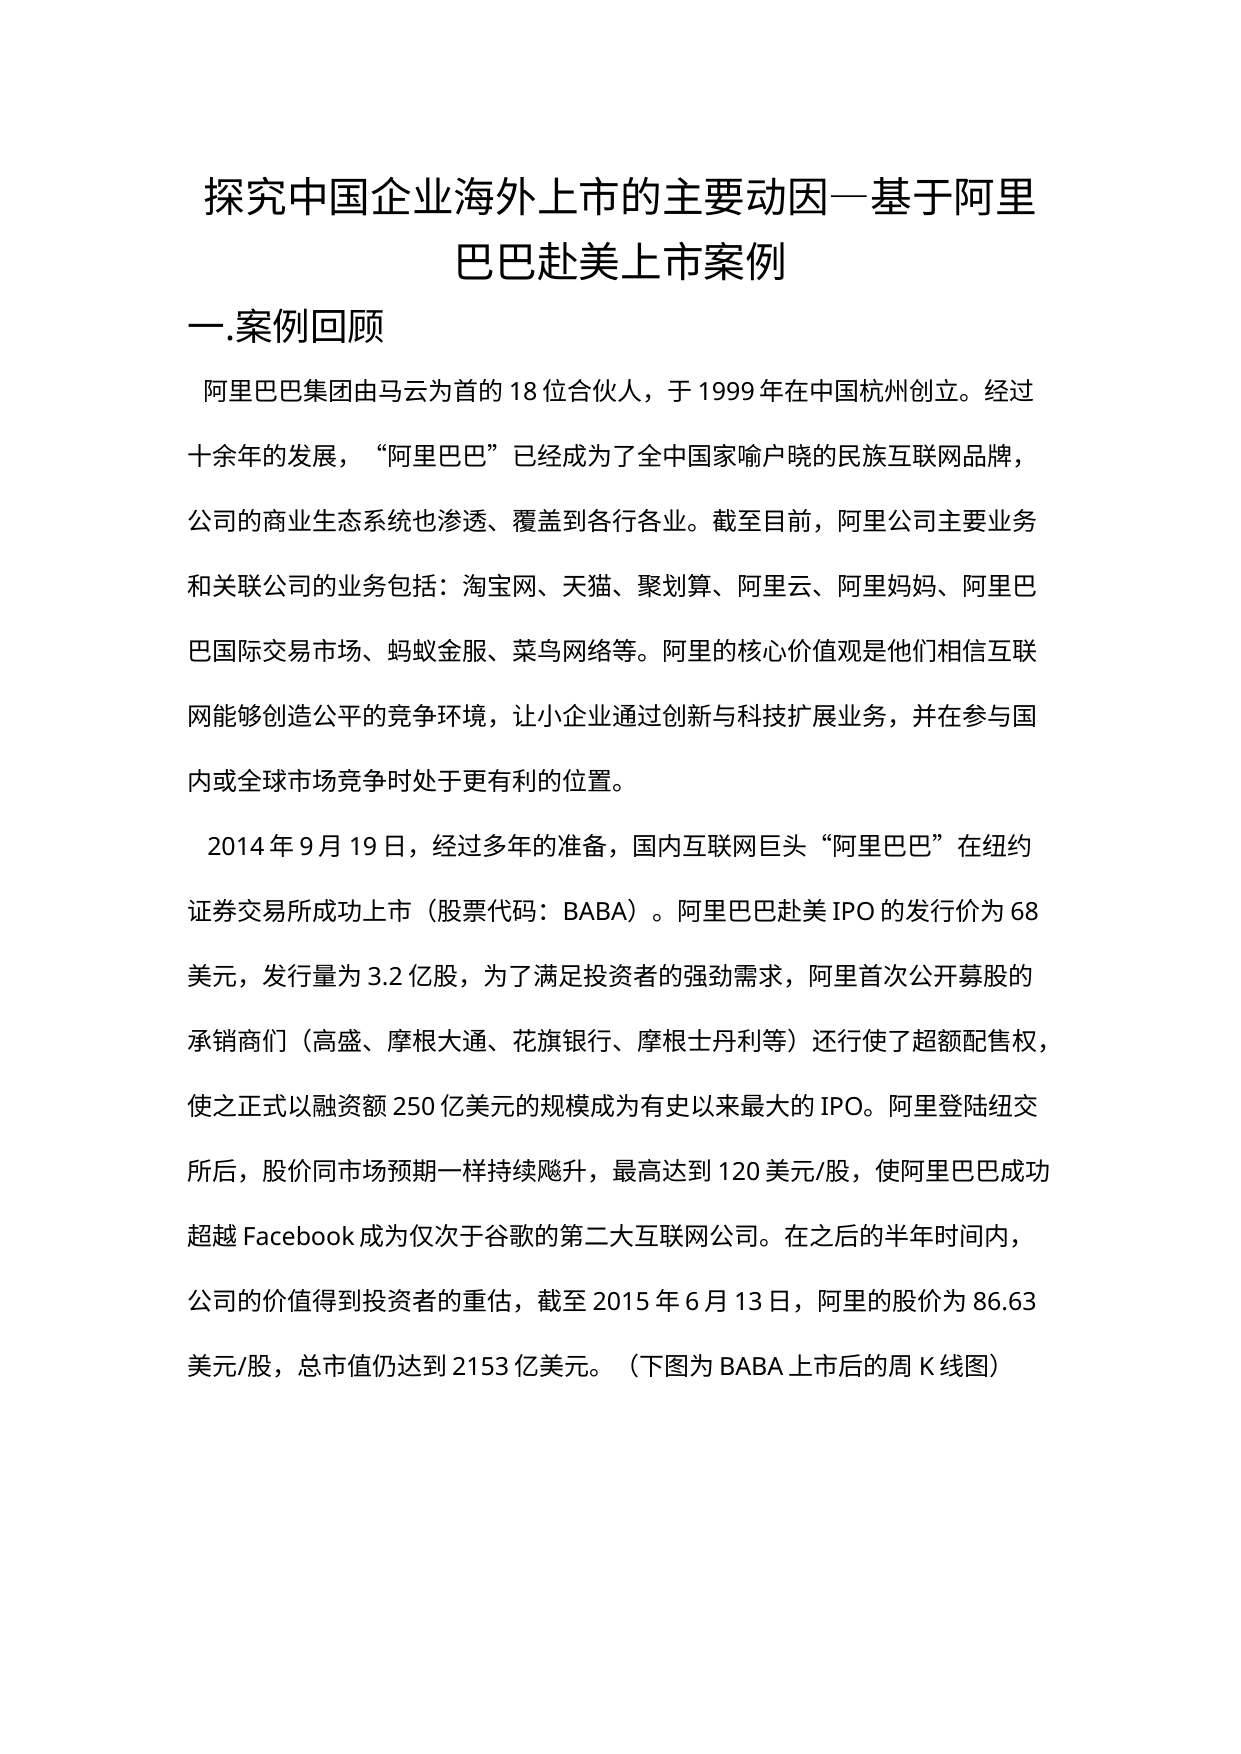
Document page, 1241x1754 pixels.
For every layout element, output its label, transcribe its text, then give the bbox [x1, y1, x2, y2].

subtitle 阿里巴巴集团由马云为首的18位合伙人，于1999年在中国杭州创立。经过十余年的发展，“阿里巴巴”已经成为了全中国家喻户晓的民族互联网品牌，公司的商业生态系统也渗透、覆盖到各行各业。截至目前，阿里公司主要业务和关联公司的业务包括：淘宝网、天猫、聚划算、阿里云、阿里妈妈、阿里巴巴国际交易市场、蚂蚁金服、菜鸟网络等。阿里的核心价值观是他们相信互联网能够创造公平的竞争环境，让小企业通过创新与科技扩展业务，并在参与国内或全球市场竞争时处于更有利的位置。 [187, 357, 1053, 812]
subtitle 2014年9月19日，经过多年的准备，国内互联网巨头“阿里巴巴”在纽约证券交易所成功上市（股票代码：BABA）。阿里巴巴赴美IPO的发行价为68美元，发行量为3.2亿股，为了满足投资者的强劲需求，阿里首次公开募股的承销商们（高盛、摩根大通、花旗银行、摩根士丹利等）还行使了超额配售权，使之正式以融资额250亿美元的规模成为有史以来最大的IPO。阿里登陆纽交所后，股价同市场预期一样持续飚升，最高达到120美元/股，使阿里巴巴成功超越Facebook成为仅次于谷歌的第二大互联网公司。在之后的半年时间内，公司的价值得到投资者的重估，截至2015年6月13日，阿里的股价为86.63美元/股，总市值仍达到2153亿美元。（下图为BABA上市后的周K线图） [187, 812, 1053, 1397]
text 一.案例回顾 [187, 292, 1053, 357]
text 探究中国企业海外上市的主要动因—基于阿里巴巴赴美上市案例 [187, 162, 1053, 292]
